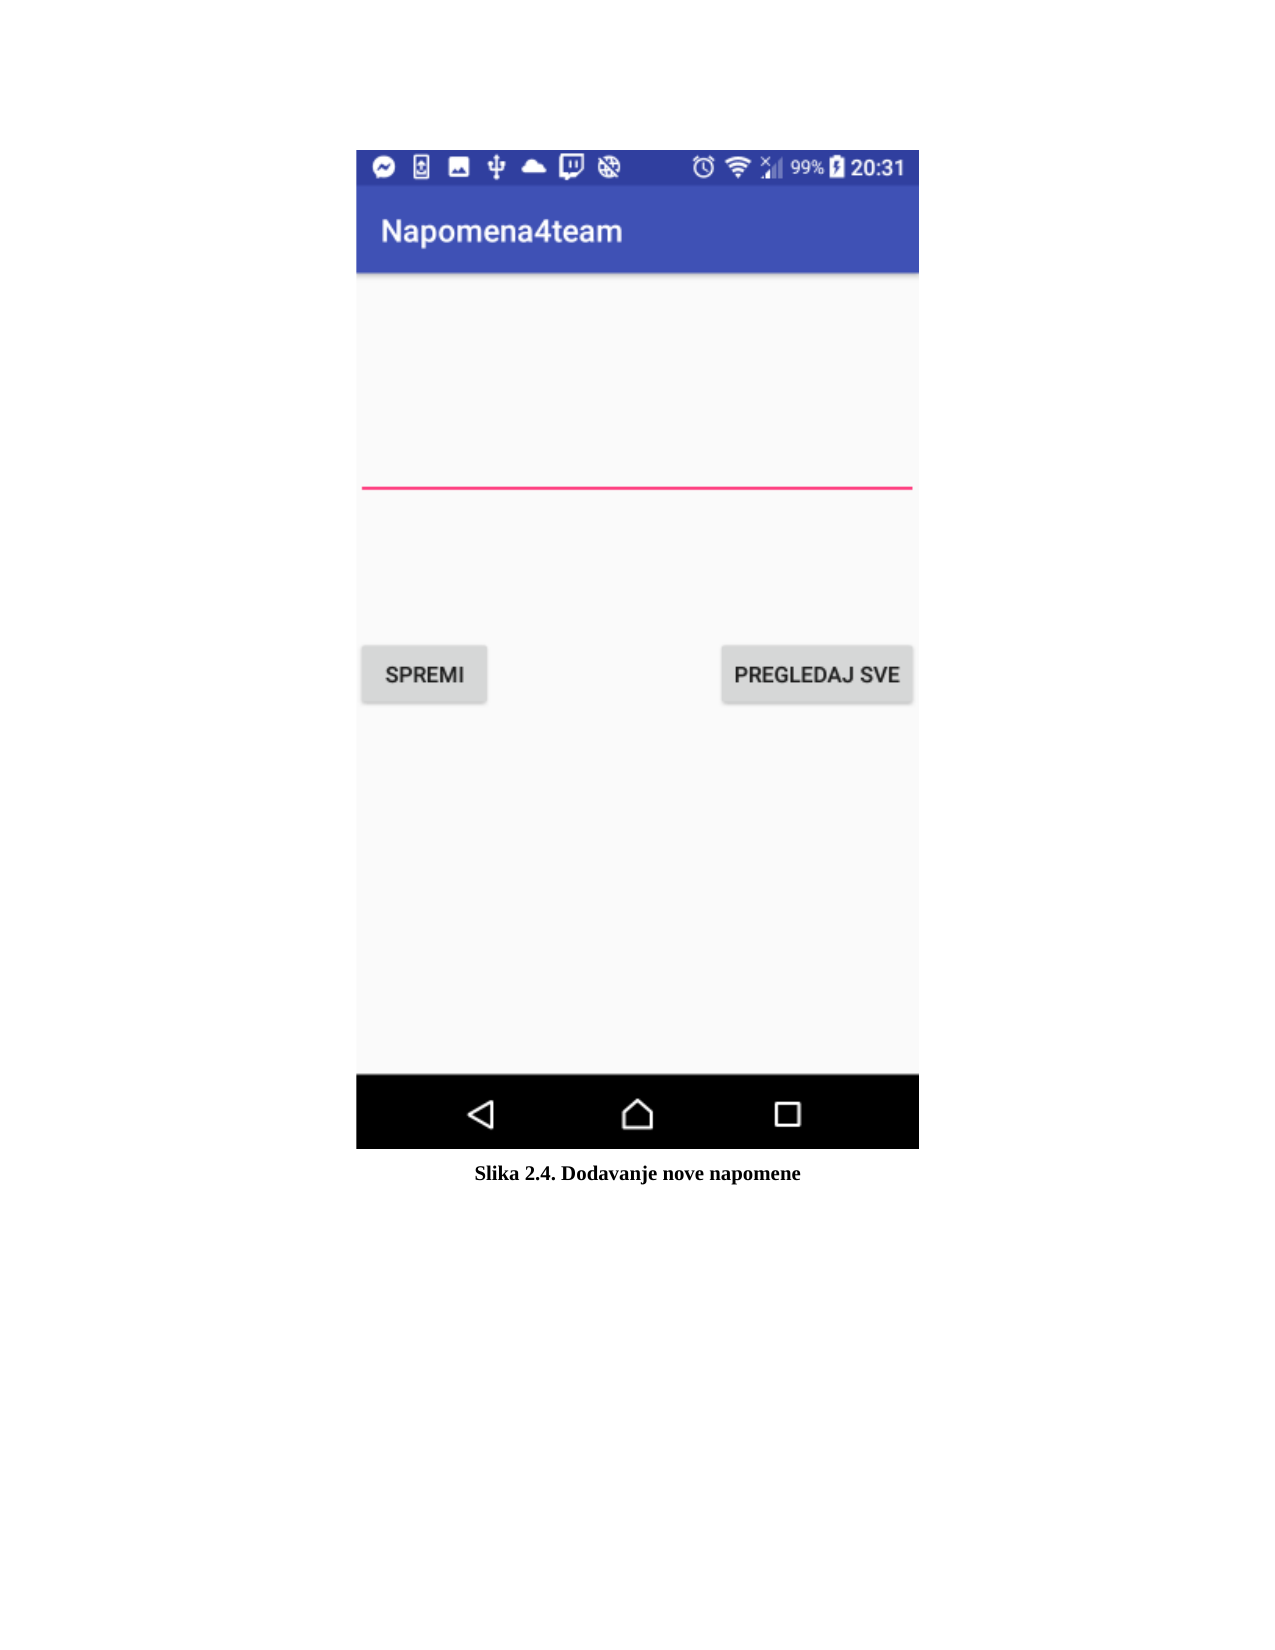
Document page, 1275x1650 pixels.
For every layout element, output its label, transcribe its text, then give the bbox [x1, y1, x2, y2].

text Slika 2.4. Dodavanje nove napomene [150, 1160, 1125, 1184]
picture [356, 150, 919, 1149]
